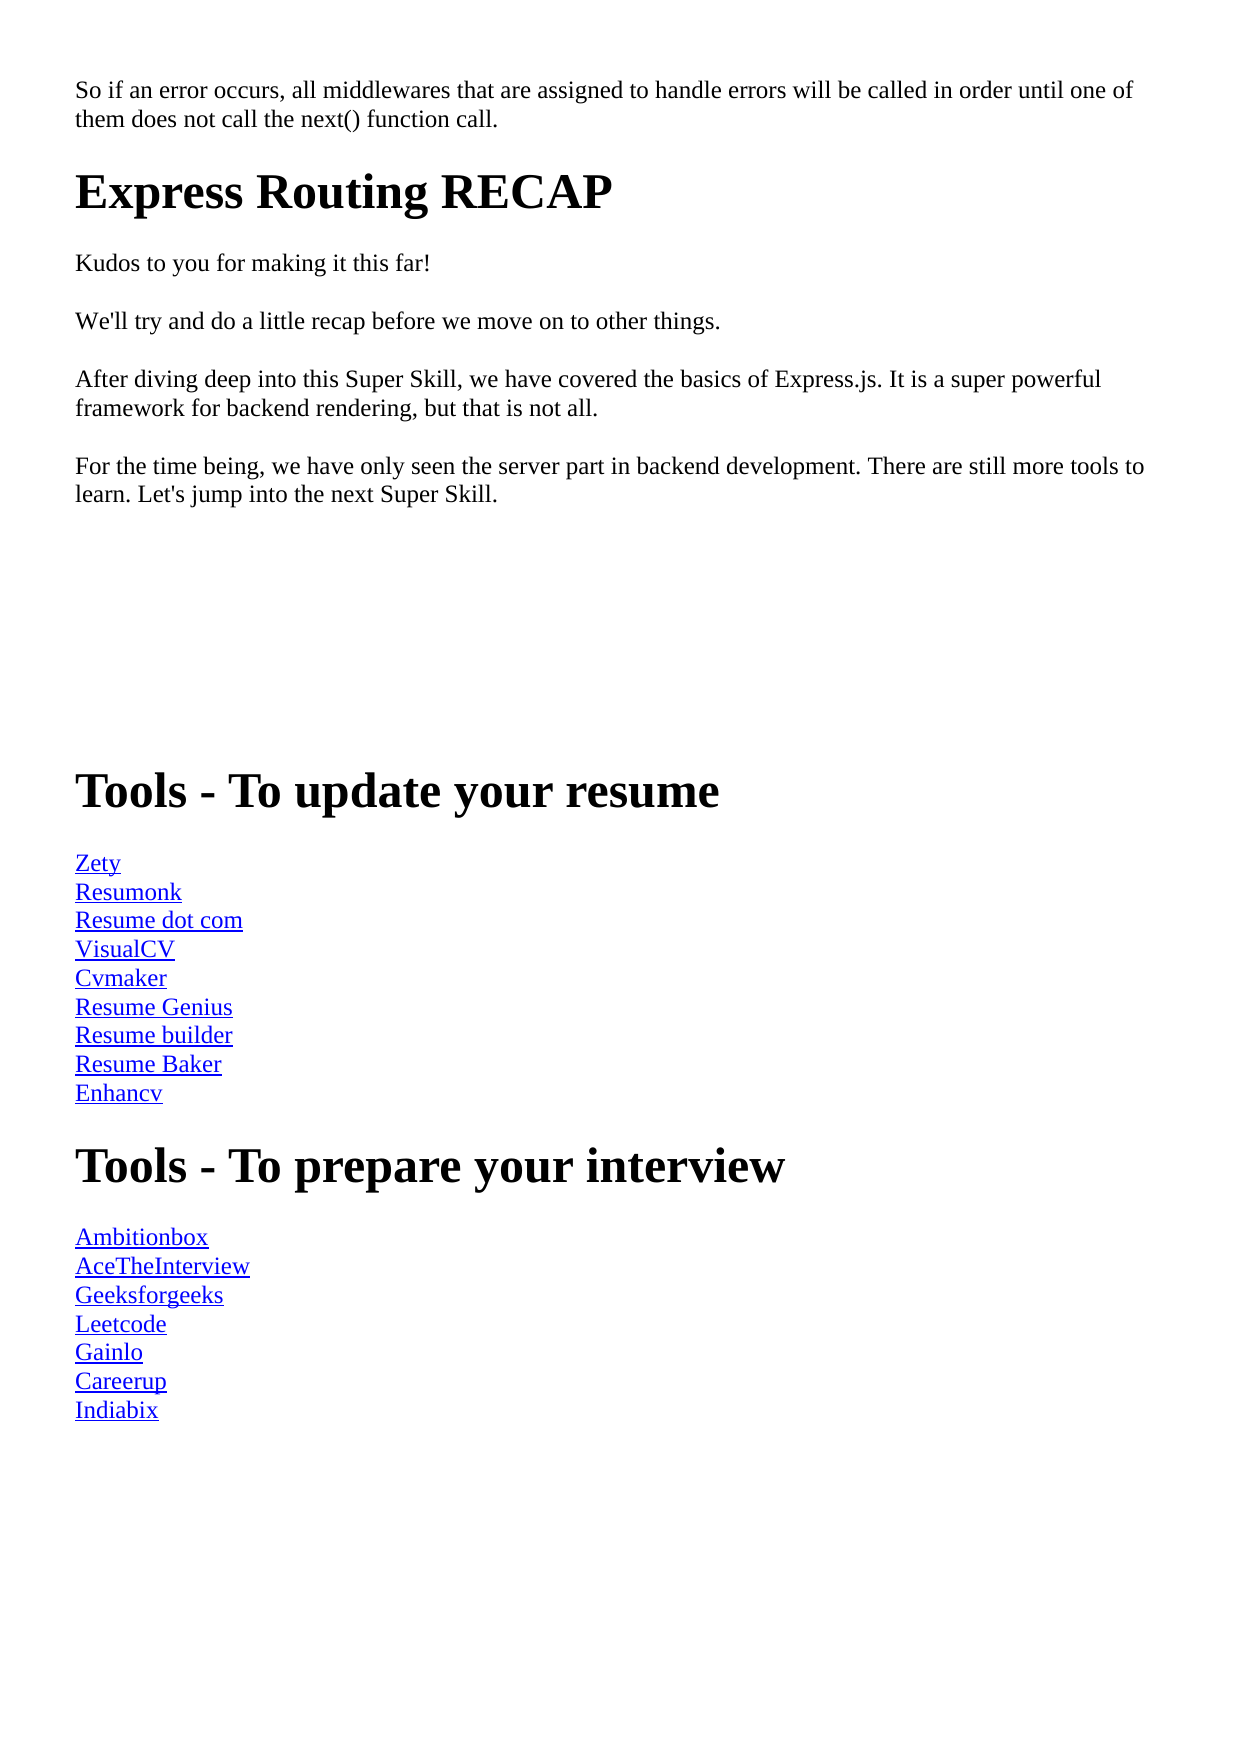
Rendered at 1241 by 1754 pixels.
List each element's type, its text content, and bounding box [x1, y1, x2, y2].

subtitle Tools - To prepare your interview [75, 1136, 1165, 1193]
text We'll try and do a little recap before we move on to other things. [75, 306, 1165, 335]
subtitle Tools - To update your resume [75, 761, 1165, 819]
text For the time being, we have only seen the server part in backend development. There are still more tools to learn. Let's jump into the next Super Skill. [75, 451, 1165, 508]
text Kudos to you for making it this far! [75, 248, 1165, 277]
text After diving deep into this Super Skill, we have covered the basics of Express.js. It is a super powerful framework for backend rendering, but that is not all. [75, 364, 1165, 422]
text Express Routing RECAP [75, 162, 1165, 219]
text Zety Resumonk Resume dot com VisualCV Cvmaker Resume Genius Resume builder Resume Baker Enhancv [75, 848, 1165, 1107]
text Ambitionbox AceTheInterview Geeksforgeeks Leetcode Gainlo Careerup Indiabix [75, 1222, 1165, 1424]
text So if an error occurs, all middlewares that are assigned to handle errors will be called in order until one of them does not call the next() function call. [75, 75, 1165, 132]
